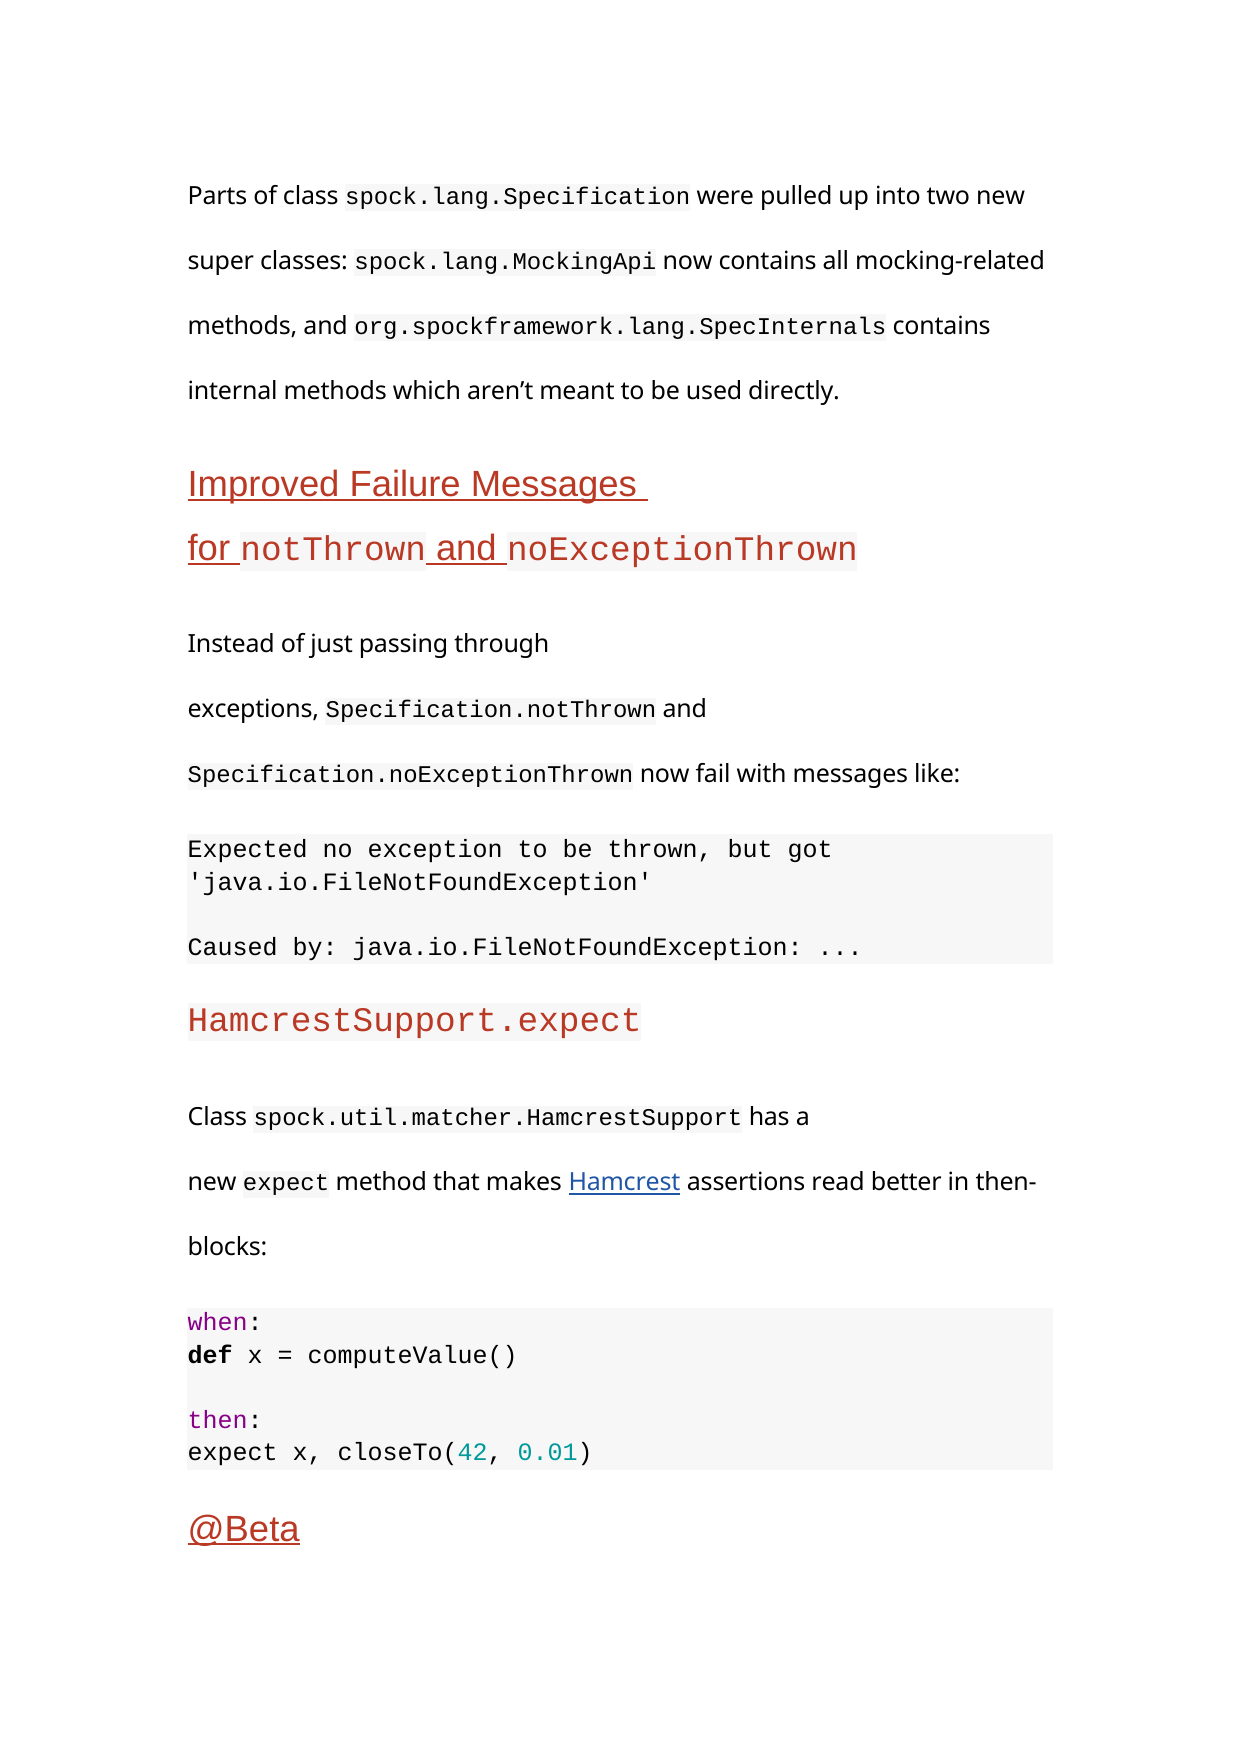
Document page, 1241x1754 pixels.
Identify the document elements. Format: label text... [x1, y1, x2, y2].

text Parts of class spock.lang.Specification were pulled up into two new super classes: spock.lang.MockingApi now contains all mocking-related methods, and org.spockframework.lang.SpecInternals contains internal methods which aren’t meant to be used directly. [187, 162, 1053, 422]
text Caused by: java.io.FileNotFoundException: ... [187, 932, 1053, 964]
text then: [187, 1405, 1053, 1438]
text def x = computeValue() [187, 1340, 1053, 1373]
text Class spock.util.matcher.HamcrestSupport has a new expect method that makes Hamcrest assertions read better in then-blocks: [187, 1084, 1053, 1279]
text HamcrestSupport.expect [187, 989, 1053, 1054]
text Expected no exception to be thrown, but got 'java.io.FileNotFoundException' [187, 834, 1053, 899]
text Instead of just passing through exceptions, Specification.notThrown and Specification.noExceptionThrown now fail with messages like: [187, 610, 1053, 805]
text when: [187, 1308, 1053, 1340]
text @Beta [187, 1495, 1053, 1560]
text Improved Failure Messages for notThrown and noExceptionThrown [187, 451, 1053, 581]
text expect x, closeTo(42, 0.01) [187, 1438, 1053, 1470]
